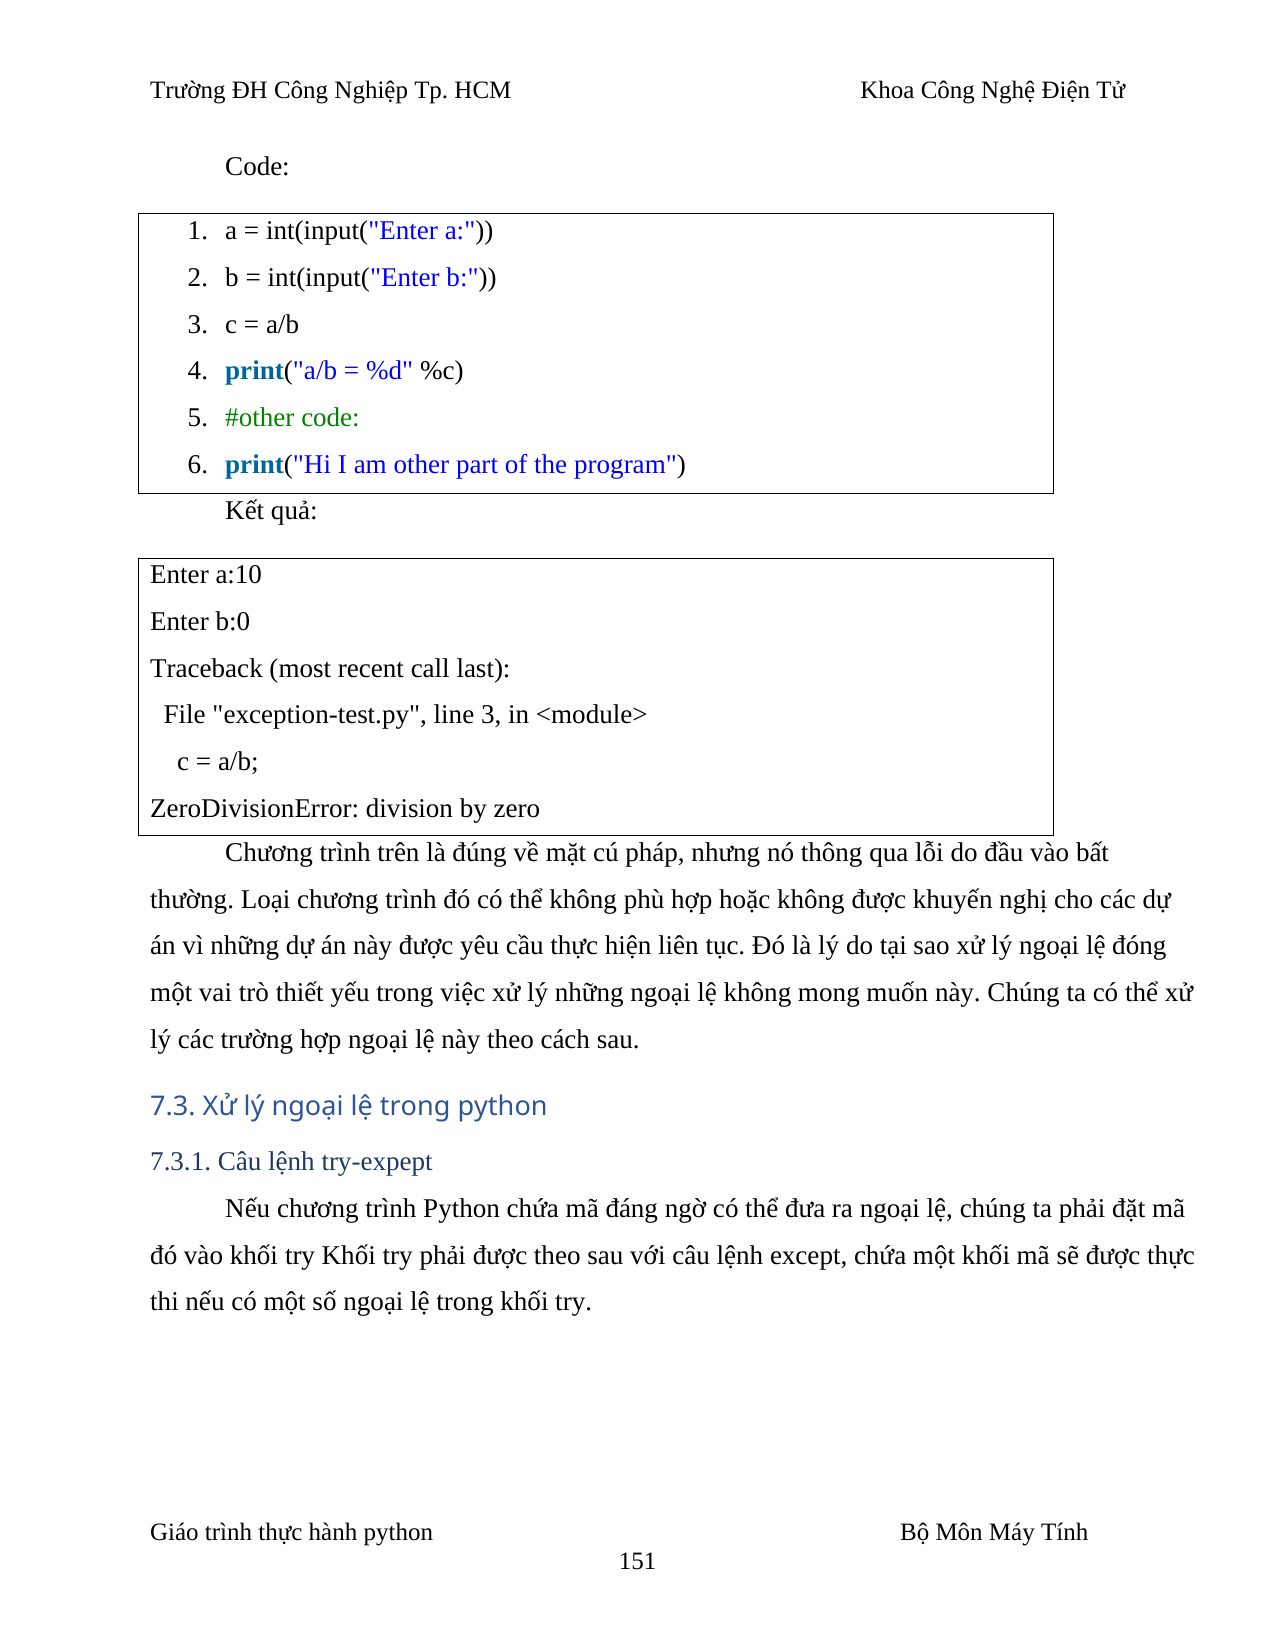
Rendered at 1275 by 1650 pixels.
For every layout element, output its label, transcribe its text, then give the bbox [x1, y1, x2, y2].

text Code: [150, 150, 1196, 181]
subtitle 7.3. Xử lý ngoại lệ trong python [150, 1086, 1196, 1123]
text Nếu chương trình Python chứa mã đáng ngờ có thể đưa ra ngoại lệ, chúng ta phải đặt mã đó vào khối try Khối try phải được theo sau với câu lệnh except, chứa một khối mã sẽ được thực thi nếu có một số ngoại lệ trong khối try. [150, 1192, 1196, 1317]
text Chương trình trên là đúng về mặt cú pháp, nhưng nó thông qua lỗi do đầu vào bất thường. Loại chương trình đó có thể không phù hợp hoặc không được khuyến nghị cho các dự án vì những dự án này được yêu cầu thực hiện liên tục. Đó là lý do tại sao xử lý ngoại lệ đóng một vai trò thiết yếu trong việc xử lý những ngoại lệ không mong muốn này. Chúng ta có thể xử lý các trường hợp ngoại lệ này theo cách sau. [150, 836, 1196, 1054]
text Kết quả: [150, 494, 1196, 525]
table_header Enter a:10 Enter b:0 Traceback (most recent call last): File "exception-test.py", line 3, in <module> c = a/b; ZeroDivisionError: division by zero [139, 559, 1053, 835]
subtitle 7.3.1. Câu lệnh try-expept [150, 1146, 1196, 1177]
table_header a = int(input("Enter a:")) b = int(input("Enter b:")) c = a/b print("a/b = %d" %c) #other code: print("Hi I am other part of the program") [139, 214, 1053, 493]
